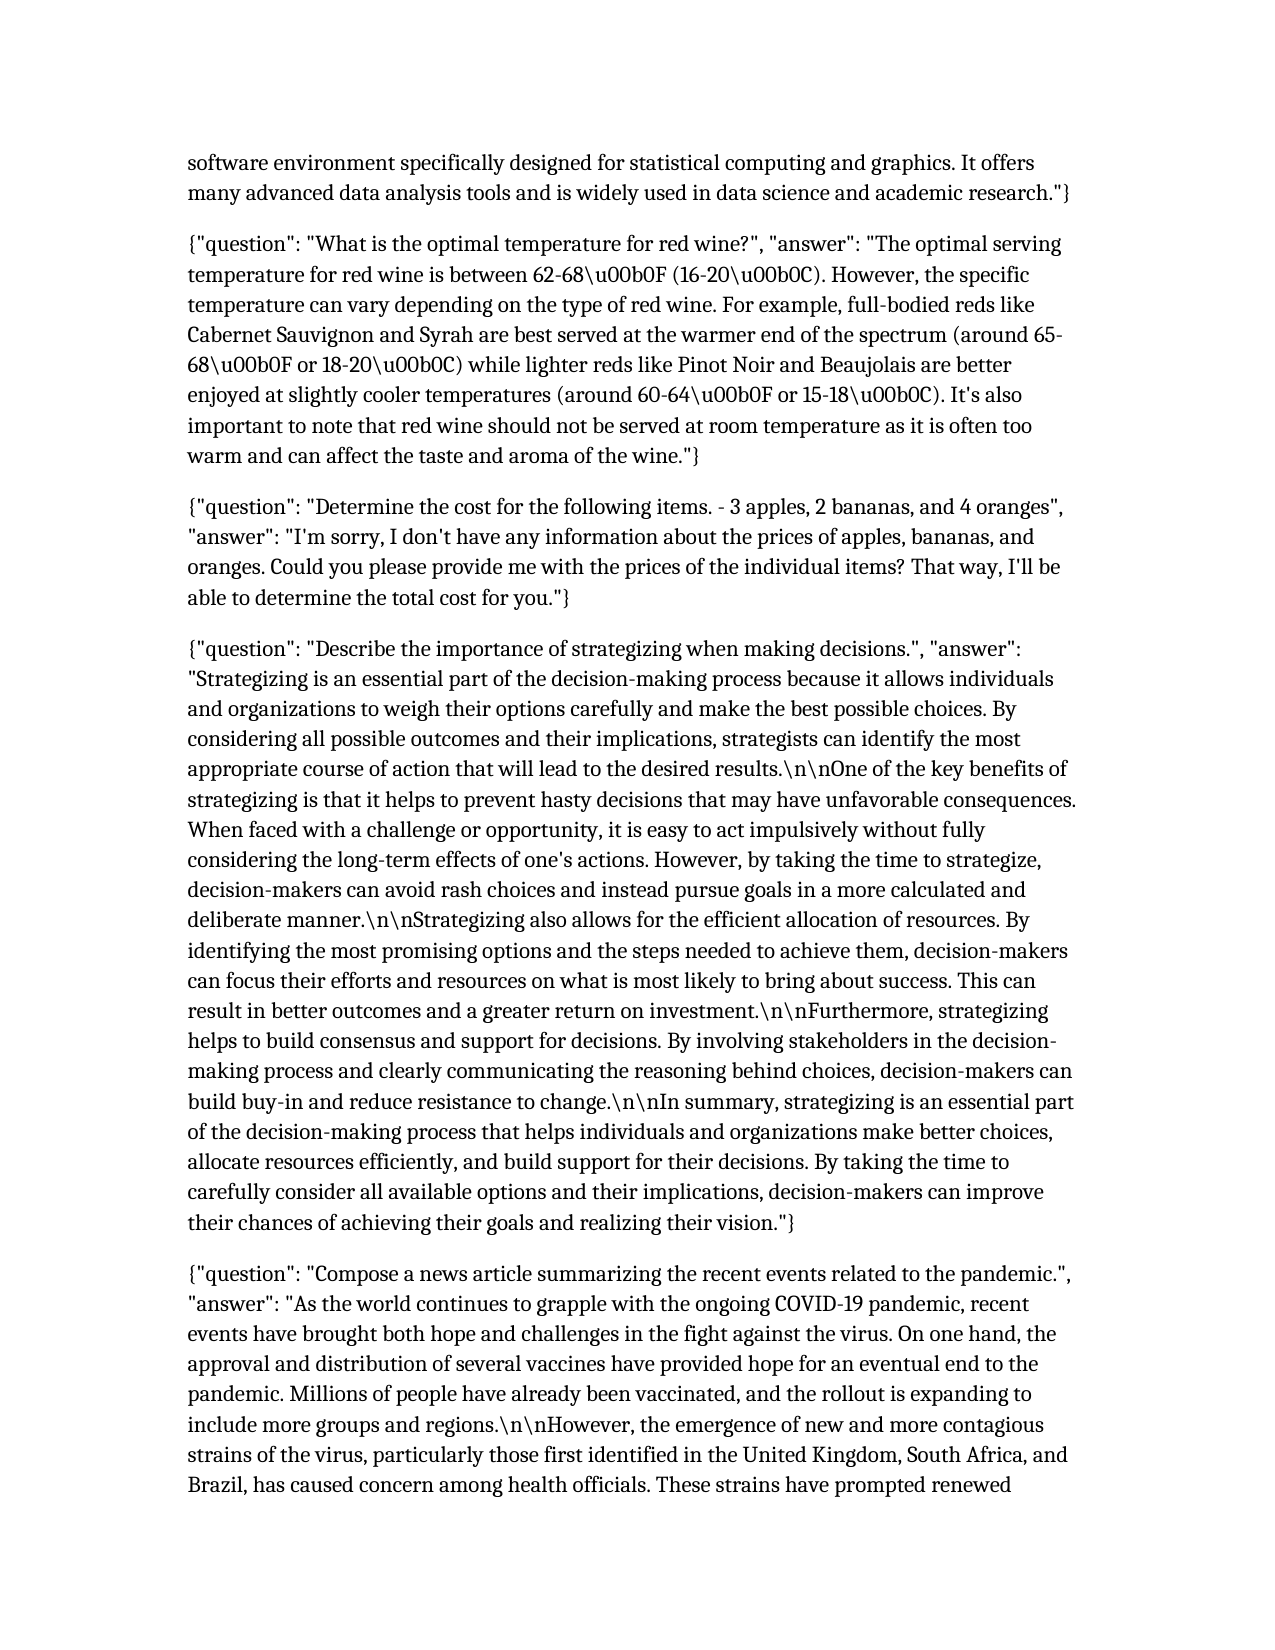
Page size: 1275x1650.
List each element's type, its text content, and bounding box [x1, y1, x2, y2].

text {"question": "Describe the importance of strategizing when making decisions.", "answer": "Strategizing is an essential part of the decision-making process because it allows individuals and organizations to weigh their options carefully and make the best possible choices. By considering all possible outcomes and their implications, strategists can identify the most appropriate course of action that will lead to the desired results.\n\nOne of the key benefits of strategizing is that it helps to prevent hasty decisions that may have unfavorable consequences. When faced with a challenge or opportunity, it is easy to act impulsively without fully considering the long-term effects of one's actions. However, by taking the time to strategize, decision-makers can avoid rash choices and instead pursue goals in a more calculated and deliberate manner.\n\nStrategizing also allows for the efficient allocation of resources. By identifying the most promising options and the steps needed to achieve them, decision-makers can focus their efforts and resources on what is most likely to bring about success. This can result in better outcomes and a greater return on investment.\n\nFurthermore, strategizing helps to build consensus and support for decisions. By involving stakeholders in the decision-making process and clearly communicating the reasoning behind choices, decision-makers can build buy-in and reduce resistance to change.\n\nIn summary, strategizing is an essential part of the decision-making process that helps individuals and organizations make better choices, allocate resources efficiently, and build support for their decisions. By taking the time to carefully consider all available options and their implications, decision-makers can improve their chances of achieving their goals and realizing their vision."} [187, 635, 1087, 1236]
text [187, 150, 1087, 207]
text {"question": "Determine the cost for the following items. - 3 apples, 2 bananas, and 4 oranges", "answer": "I'm sorry, I don't have any information about the prices of apples, bananas, and oranges. Could you please provide me with the prices of the individual items? That way, I'll be able to determine the total cost for you."} [187, 494, 1087, 611]
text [187, 1260, 1087, 1498]
text {"question": "What is the optimal temperature for red wine?", "answer": "The optimal serving temperature for red wine is between 62-68\u00b0F (16-20\u00b0C). However, the specific temperature can vary depending on the type of red wine. For example, full-bodied reds like Cabernet Sauvignon and Syrah are best served at the warmer end of the spectrum (around 65-68\u00b0F or 18-20\u00b0C) while lighter reds like Pinot Noir and Beaujolais are better enjoyed at slightly cooler temperatures (around 60-64\u00b0F or 15-18\u00b0C). It's also important to note that red wine should not be served at room temperature as it is often too warm and can affect the taste and aroma of the wine."} [187, 231, 1087, 469]
